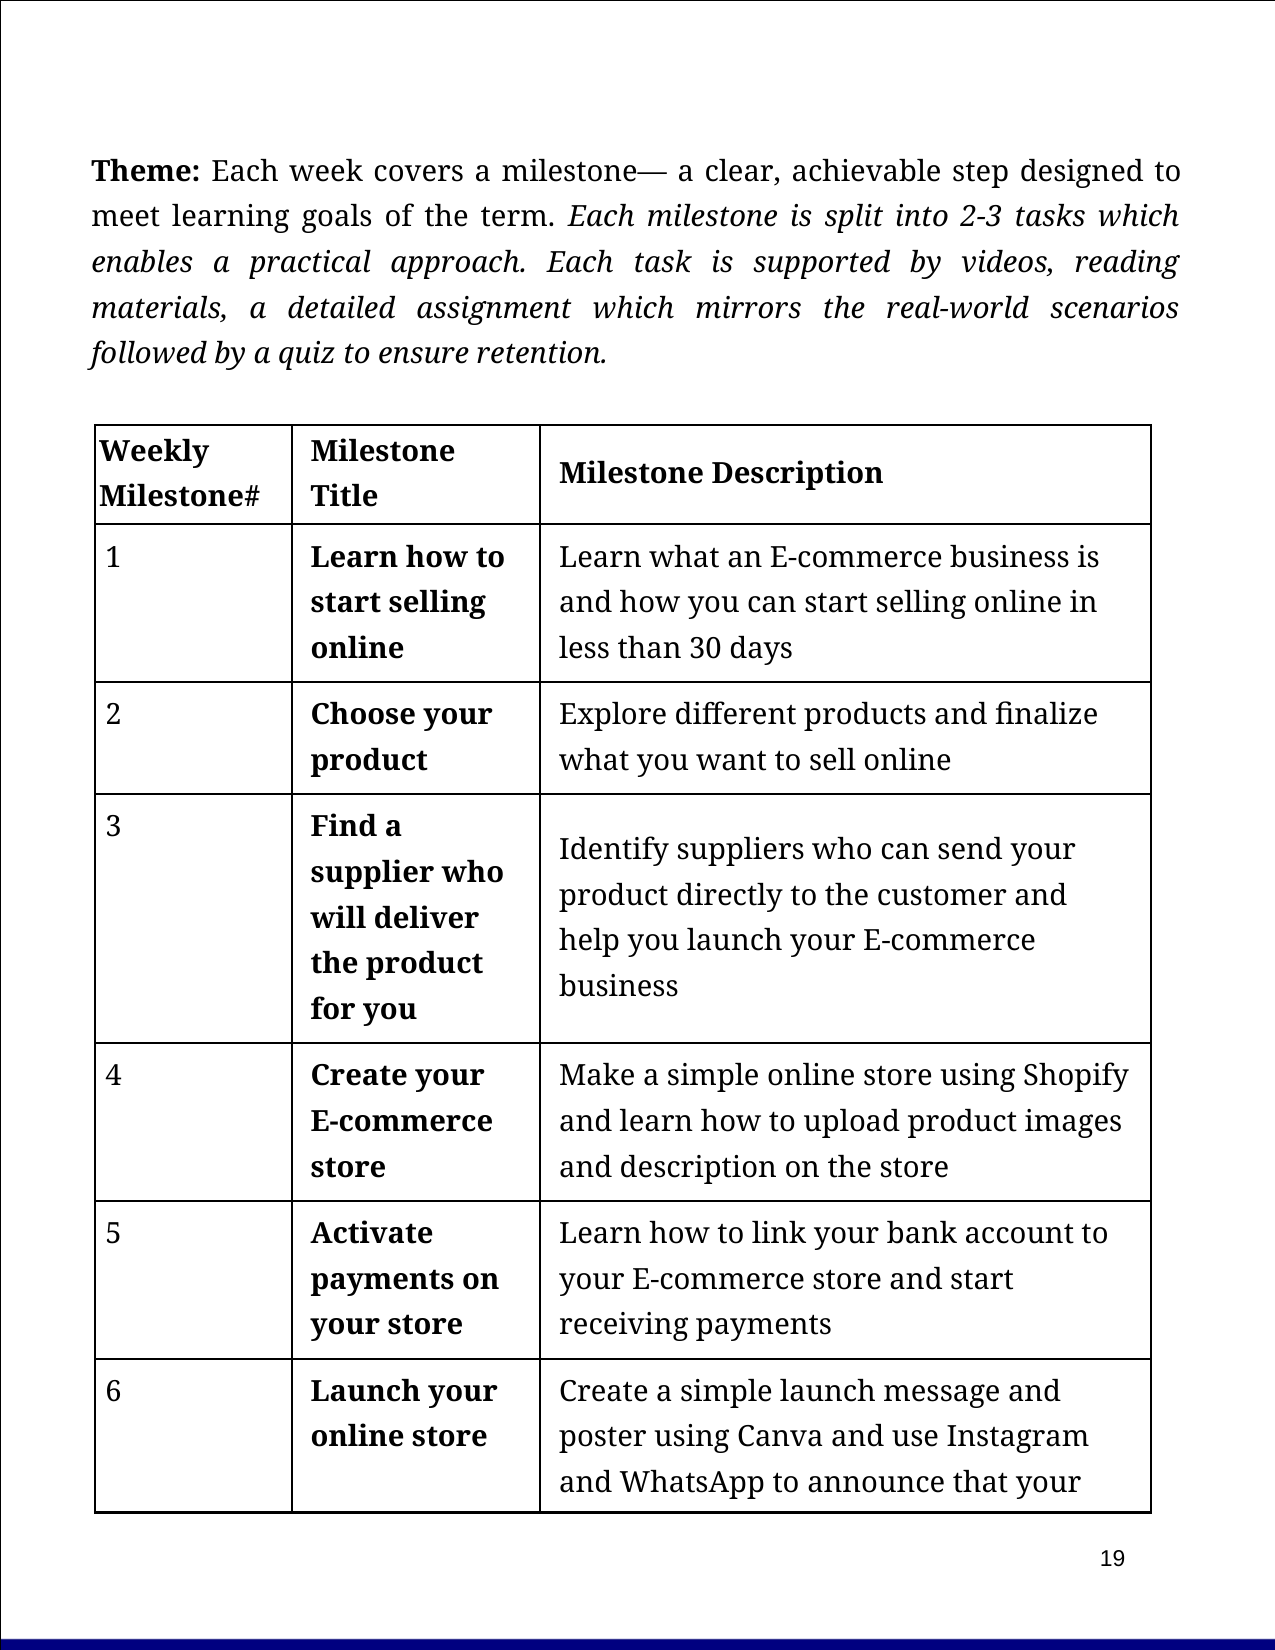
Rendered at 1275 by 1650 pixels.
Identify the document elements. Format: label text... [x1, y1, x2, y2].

table_cell Create your E-commerce store [293, 1044, 539, 1200]
table_cell Choose your product [293, 683, 539, 793]
table_header Weekly Milestone# [96, 426, 291, 523]
table_cell 5 [96, 1202, 291, 1357]
table_cell 2 [96, 683, 291, 793]
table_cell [293, 1360, 539, 1511]
table_cell 6 [96, 1360, 291, 1511]
table_cell Explore different products and finalize what you want to sell online [541, 683, 1150, 793]
table_cell Learn what an E-commerce business is and how you can start selling online in less than 30 days [541, 525, 1150, 681]
table_cell Activate payments on your store [293, 1202, 539, 1357]
table_cell Learn how to link your bank account to your E-commerce store and start receiving payments [541, 1202, 1150, 1357]
table_cell 3 [96, 795, 291, 1042]
text Theme: Each week covers a milestone— a clear, achievable step designed to meet learning goals of the term. Each milestone is split into 2-3 tasks which enables a practical approach. Each task is supported by videos, reading materials, a detailed assignment which mirrors the real-world scenarios followed by a quiz to ensure retention. [91, 150, 1183, 372]
picture [1, 1, 1275, 1650]
table_header Milestone Description [541, 426, 1150, 523]
table_cell 4 [96, 1044, 291, 1200]
table_cell Learn how to start selling online [293, 525, 539, 681]
table_cell 1 [96, 525, 291, 681]
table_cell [541, 1360, 1150, 1511]
table_header Milestone Title [293, 426, 539, 523]
table_cell Find a supplier who will deliver the product for you [293, 795, 539, 1042]
table_cell Identify suppliers who can send your product directly to the customer and help you launch your E-commerce business [541, 795, 1150, 1042]
table_cell Make a simple online store using Shopify and learn how to upload product images and description on the store [541, 1044, 1150, 1200]
